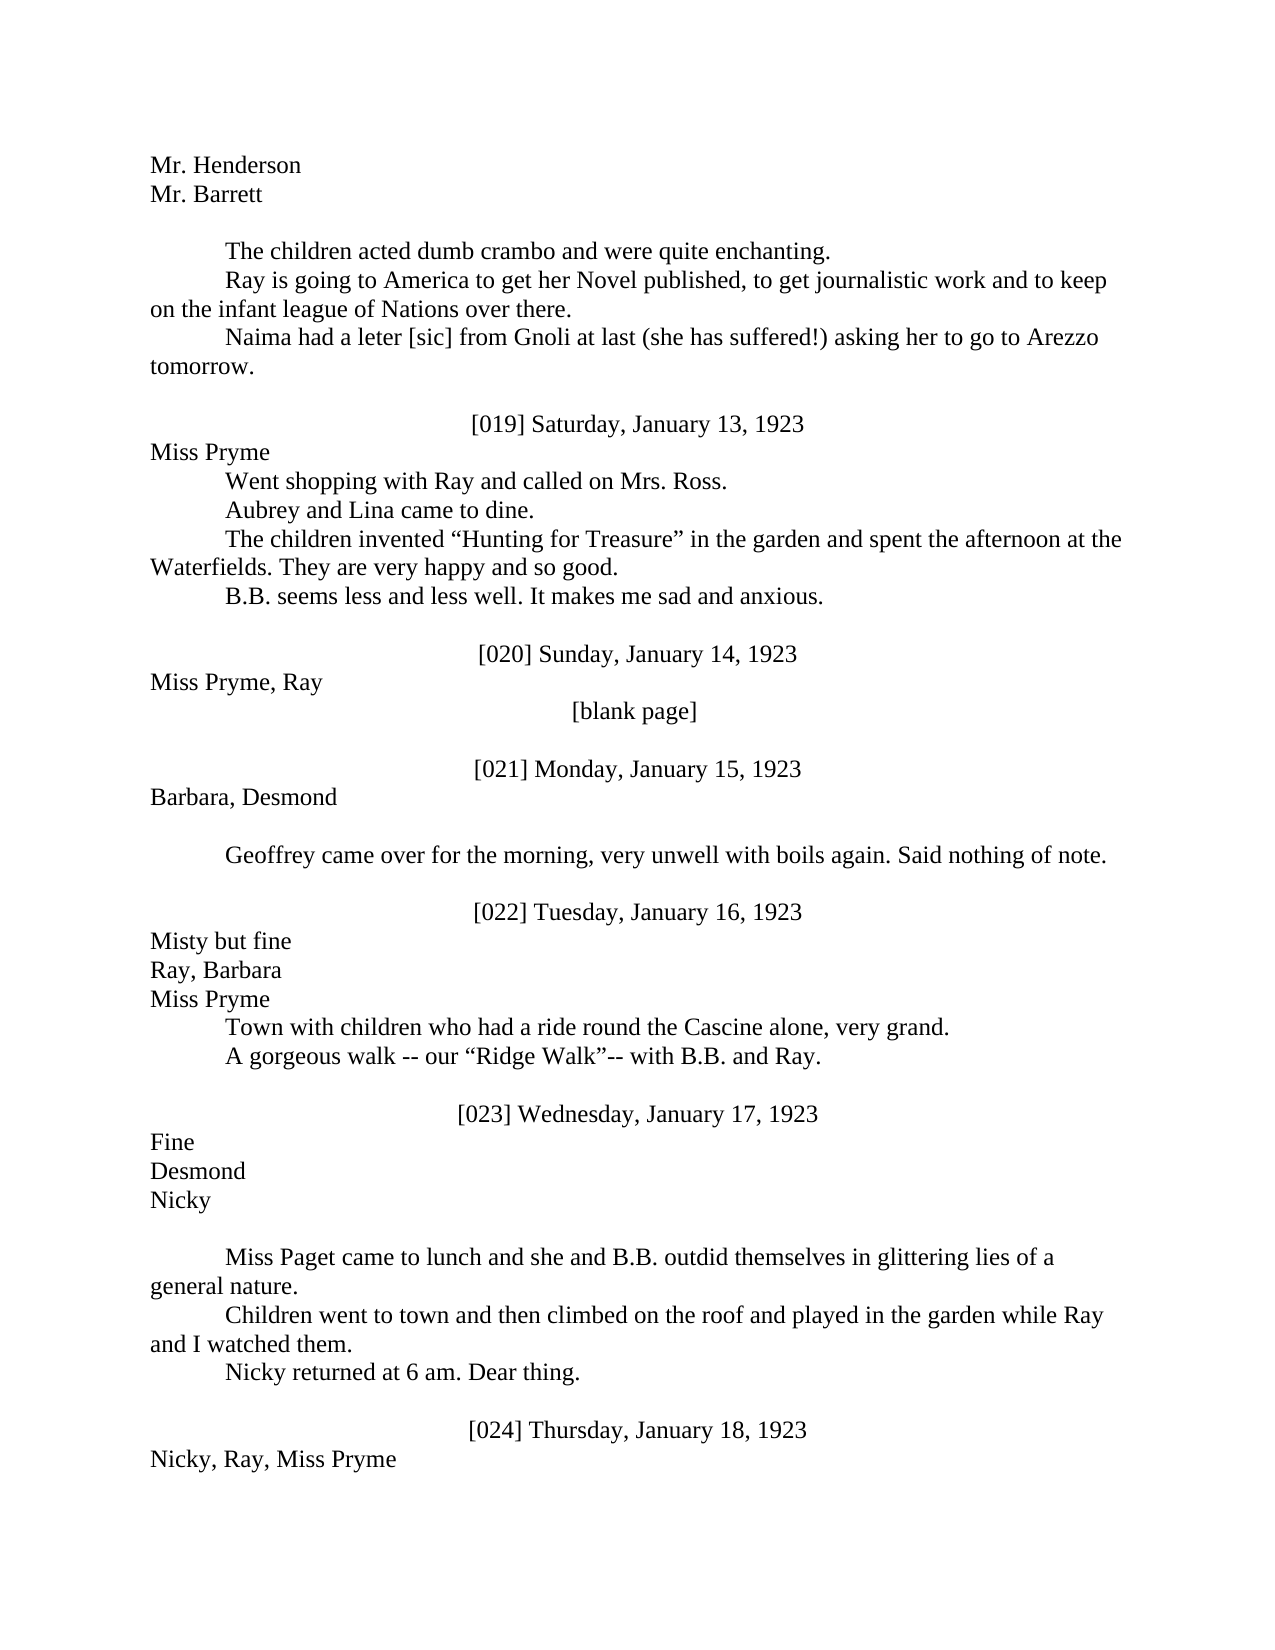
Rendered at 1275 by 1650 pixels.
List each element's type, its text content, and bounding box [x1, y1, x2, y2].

text Barbara, Desmond [150, 782, 1125, 811]
text Desmond [150, 1156, 1125, 1185]
text Misty but fine [150, 926, 1125, 955]
text [020] Sunday, January 14, 1923 [150, 639, 1125, 667]
text [022] Tuesday, January 16, 1923 [150, 897, 1125, 926]
text Fine [150, 1127, 1125, 1156]
text The children invented “Hunting for Treasure” in the garden and spent the afternoon at the Waterfields. They are very happy and so good. [150, 524, 1125, 581]
text Miss Pryme [150, 437, 1125, 466]
text Nicky returned at 6 am. Dear thing. [150, 1357, 1125, 1386]
text [023] Wednesday, January 17, 1923 [150, 1099, 1125, 1127]
text A gorgeous walk -- our “Ridge Walk”-- with B.B. and Ray. [150, 1041, 1125, 1070]
text Miss Pryme [150, 984, 1125, 1012]
text Went shopping with Ray and called on Mrs. Ross. [150, 466, 1125, 495]
text The children acted dumb crambo and were quite enchanting. [150, 236, 1125, 265]
text Naima had a leter [sic] from Gnoli at last (she has suffered!) asking her to go to Arezzo tomorrow. [150, 322, 1125, 380]
text Nicky, Ray, Miss Pryme [150, 1444, 1125, 1472]
text [blank page] [150, 696, 1125, 725]
text [019] Saturday, January 13, 1923 [150, 409, 1125, 437]
text Town with children who had a ride round the Cascine alone, very grand. [150, 1012, 1125, 1041]
text Children went to town and then climbed on the roof and played in the garden while Ray and I watched them. [150, 1300, 1125, 1357]
text Miss Paget came to lunch and she and B.B. outdid themselves in glittering lies of a general nature. [150, 1242, 1125, 1300]
text Aubrey and Lina came to dine. [150, 495, 1125, 524]
text B.B. seems less and less well. It makes me sad and anxious. [150, 581, 1125, 610]
text Ray is going to America to get her Novel published, to get journalistic work and to keep on the infant league of Nations over there. [150, 265, 1125, 322]
text Miss Pryme, Ray [150, 667, 1125, 696]
text Geoffrey came over for the morning, very unwell with boils again. Said nothing of note. [150, 840, 1125, 869]
text Mr. Henderson [150, 150, 1125, 179]
text Nicky [150, 1185, 1125, 1214]
text Mr. Barrett [150, 179, 1125, 207]
text [024] Thursday, January 18, 1923 [150, 1415, 1125, 1444]
text Ray, Barbara [150, 955, 1125, 984]
text [021] Monday, January 15, 1923 [150, 754, 1125, 782]
